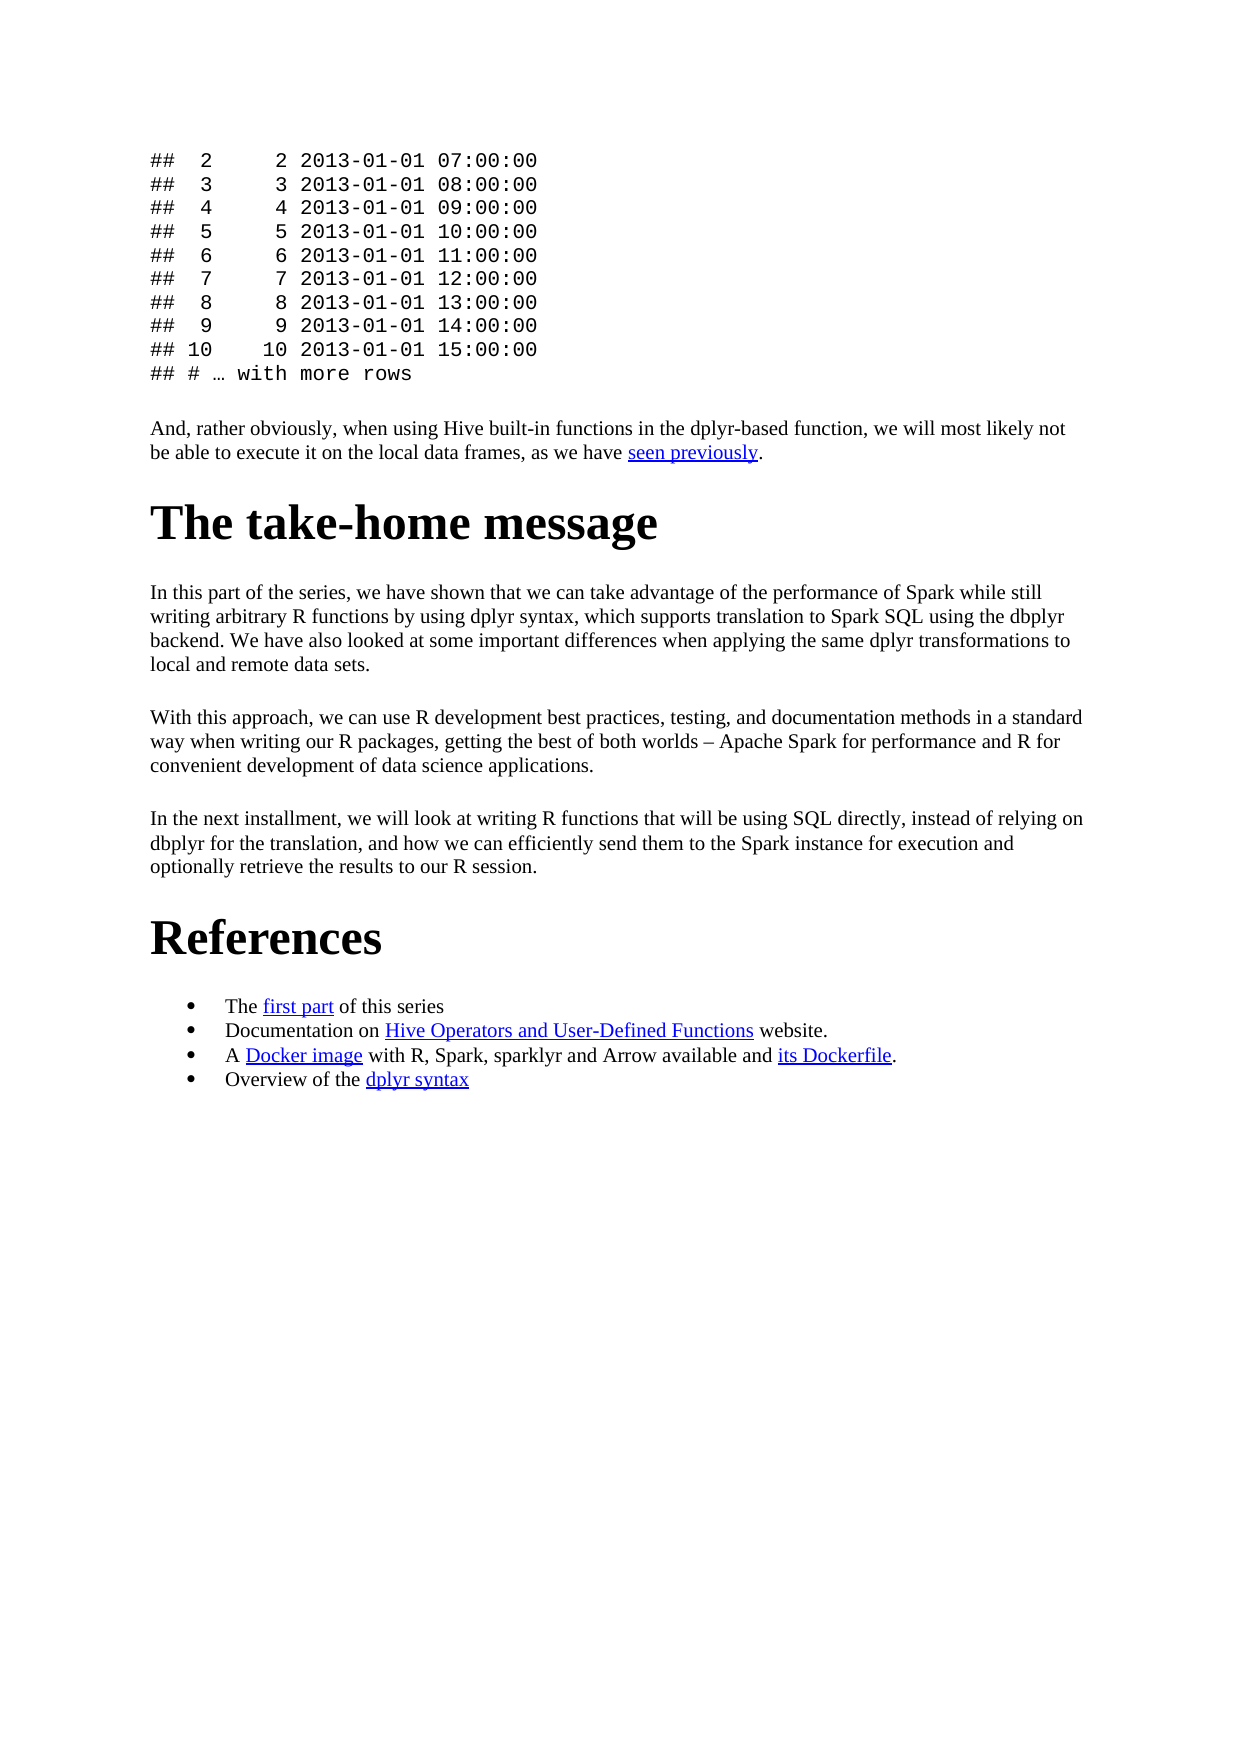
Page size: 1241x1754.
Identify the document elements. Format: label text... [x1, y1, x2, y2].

text ## 8 8 2013-01-01 13:00:00 [150, 292, 1090, 316]
list Overview of the dplyr syntax [187, 1067, 1090, 1091]
text ## 2 2 2013-01-01 07:00:00 [150, 150, 1090, 174]
text ## 4 4 2013-01-01 09:00:00 [150, 197, 1090, 221]
text ## 7 7 2013-01-01 12:00:00 [150, 268, 1090, 292]
list Documentation on Hive Operators and User-Defined Functions website. [187, 1018, 1090, 1042]
text ## 3 3 2013-01-01 08:00:00 [150, 174, 1090, 197]
text ## 5 5 2013-01-01 10:00:00 [150, 221, 1090, 244]
text With this approach, we can use R development best practices, testing, and documentation methods in a standard way when writing our R packages, getting the best of both worlds – Apache Spark for performance and R for convenient development of data science applications. [150, 705, 1090, 777]
text In this part of the series, we have shown that we can take advantage of the performance of Spark while still writing arbitrary R functions by using dplyr syntax, which supports translation to Spark SQL using the dbplyr backend. We have also looked at some important differences when applying the same dplyr transformations to local and remote data sets. [150, 579, 1090, 676]
text ## 10 10 2013-01-01 15:00:00 [150, 339, 1090, 363]
text The take-home message [150, 493, 1090, 550]
text And, rather obviously, when using Hive built-in functions in the dplyr-based function, we will most likely not be able to execute it on the local data frames, as we have seen previously. [150, 416, 1090, 464]
text ## 9 9 2013-01-01 14:00:00 [150, 316, 1090, 339]
list The first part of this series [187, 994, 1090, 1018]
text References [150, 908, 1090, 965]
text ## 6 6 2013-01-01 11:00:00 [150, 244, 1090, 268]
text ## # … with more rows [150, 363, 1090, 386]
list A Docker image with R, Spark, sparklyr and Arrow available and its Dockerfile. [187, 1042, 1090, 1067]
text In the next installment, we will look at writing R functions that will be using SQL directly, instead of relying on dbplyr for the translation, and how we can efficiently send them to the Spark instance for execution and optionally retrieve the results to our R session. [150, 806, 1090, 878]
